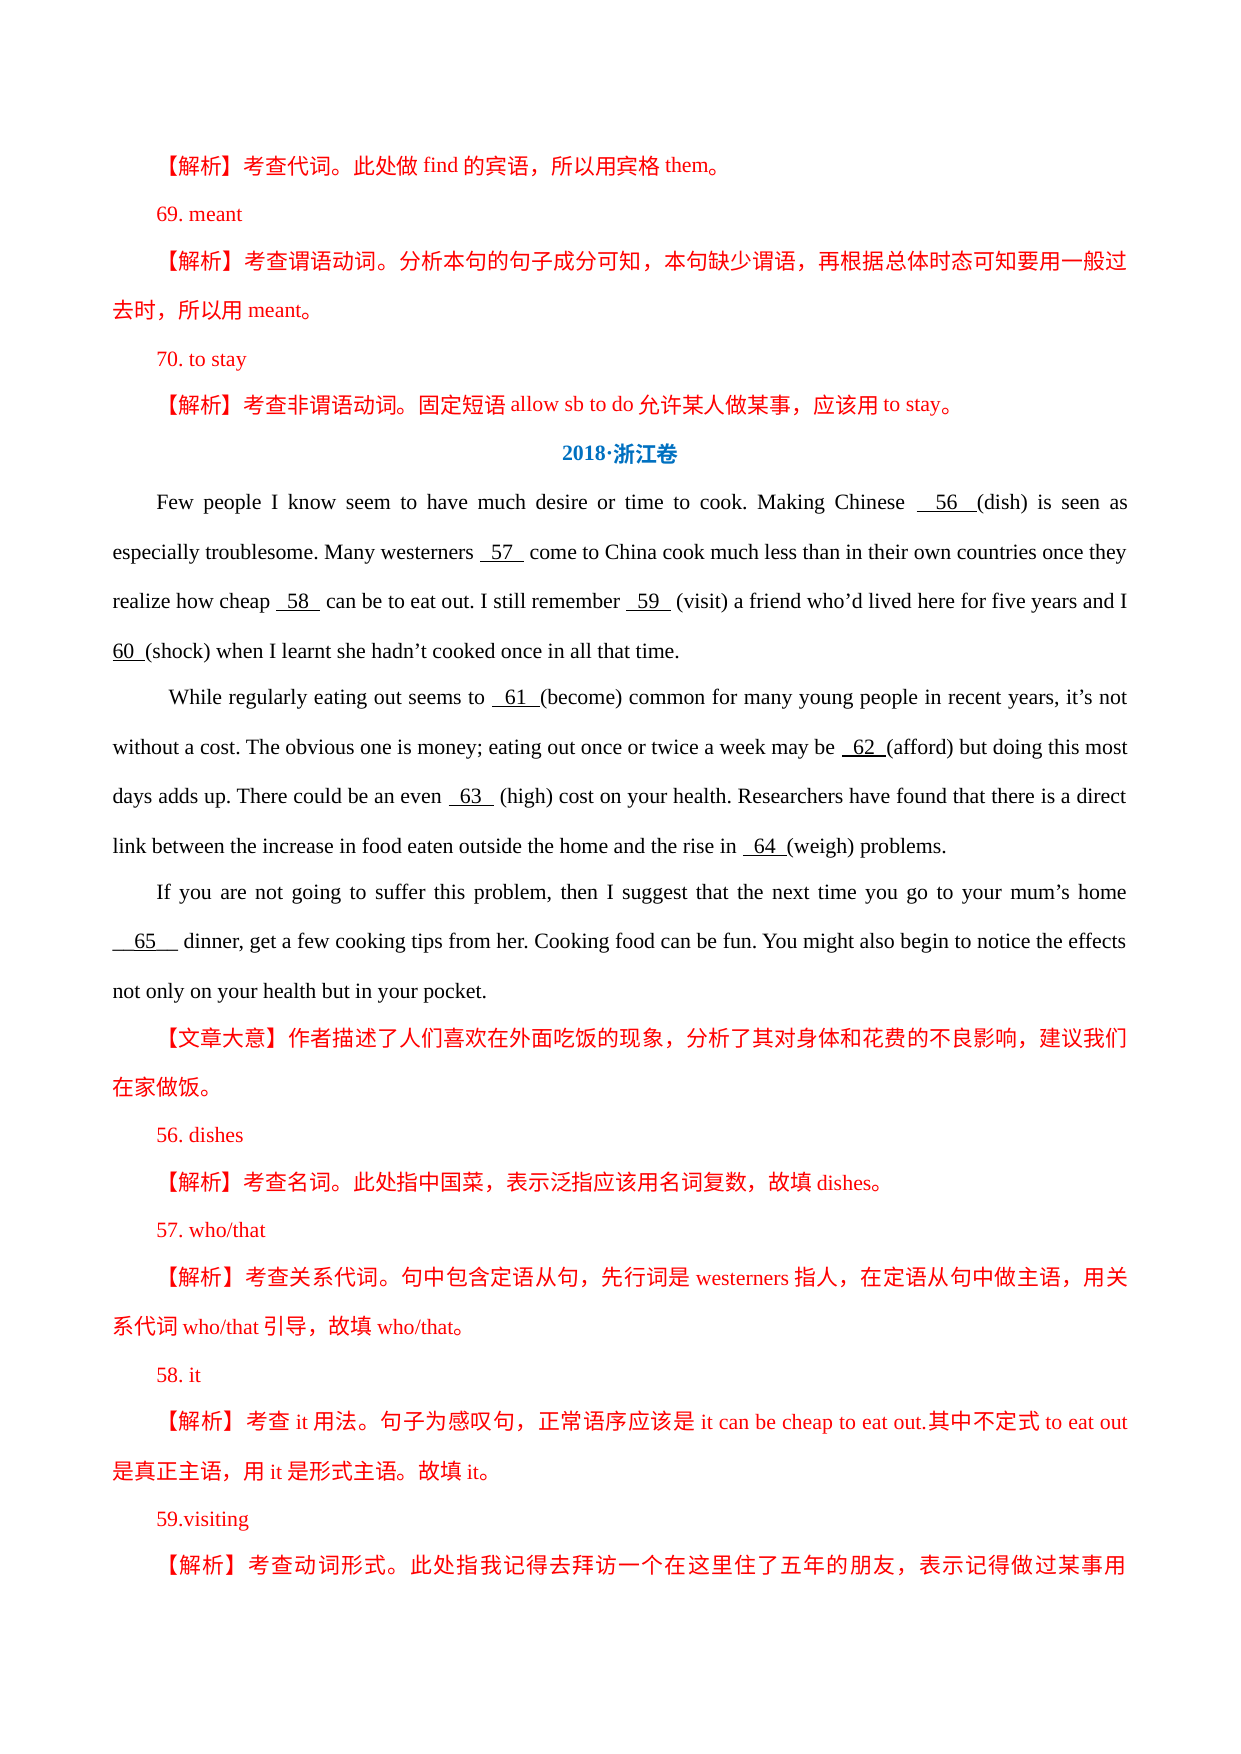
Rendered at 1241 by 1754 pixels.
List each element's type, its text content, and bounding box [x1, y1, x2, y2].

text 59.visiting [112, 1502, 1128, 1535]
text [112, 1548, 1128, 1581]
text 57. who/that [112, 1213, 1128, 1246]
text While regularly eating out seems to 61 (become) common for many young people in recent years, it’s not without a cost. The obvious one is money; eating out once or twice a week may be 62 (afford) but doing this most days adds up. There could be an even 63 (high) cost on your health. Researchers have found that there is a direct link between the increase in food eaten outside the home and the rise in 64 (weigh) problems. [112, 680, 1128, 862]
text 58. it [112, 1358, 1128, 1391]
text 【解析】考查it用法。句子为感叹句，正常语序应该是it can be cheap to eat out.其中不定式to eat out是真正主语，用it 是形式主语。故填it。 [112, 1403, 1128, 1486]
text 【文章大意】作者描述了人们喜欢在外面吃饭的现象，分析了其对身体和花费的不良影响，建议我们在家做饭。 [112, 1020, 1128, 1103]
text Few people I know seem to have much desire or time to cook. Making Chinese 56 (dish) is seen as especially troublesome. Many westerners 57 come to China cook much less than in their own countries once they realize how cheap 58 can be to eat out. I still remember 59 (visit) a friend who’d lived here for five years and I 60 (shock) when I learnt she hadn’t cooked once in all that time. [112, 485, 1128, 667]
text 【解析】考查代词。此处做find 的宾语，所以用宾格them。 [112, 148, 1128, 181]
text 70. to stay [112, 342, 1128, 375]
text 【解析】考查名词。此处指中国菜，表示泛指应该用名词复数，故填dishes。 [112, 1164, 1128, 1197]
text 56. dishes [112, 1118, 1128, 1152]
text 【解析】考查关系代词。句中包含定语从句，先行词是westerners指人，在定语从句中做主语，用关系代词who/that引导，故填who/that。 [112, 1259, 1128, 1342]
text 2018·浙江卷 [112, 436, 1128, 469]
text 【解析】考查非谓语动词。固定短语allow sb to do允许某人做某事，应该用to stay。 [112, 387, 1128, 420]
text 69. meant [112, 197, 1128, 230]
text If you are not going to suffer this problem, then I suggest that the next time you go to your mum’s home __65__ dinner, get a few cooking tips from her. Cooking food can be fun. You might also begin to notice the effects not only on your health but in your pocket. [112, 875, 1128, 1007]
text 【解析】考查谓语动词。分析本句的句子成分可知，本句缺少谓语，再根据总体时态可知要用一般过去时，所以用meant。 [112, 243, 1128, 326]
